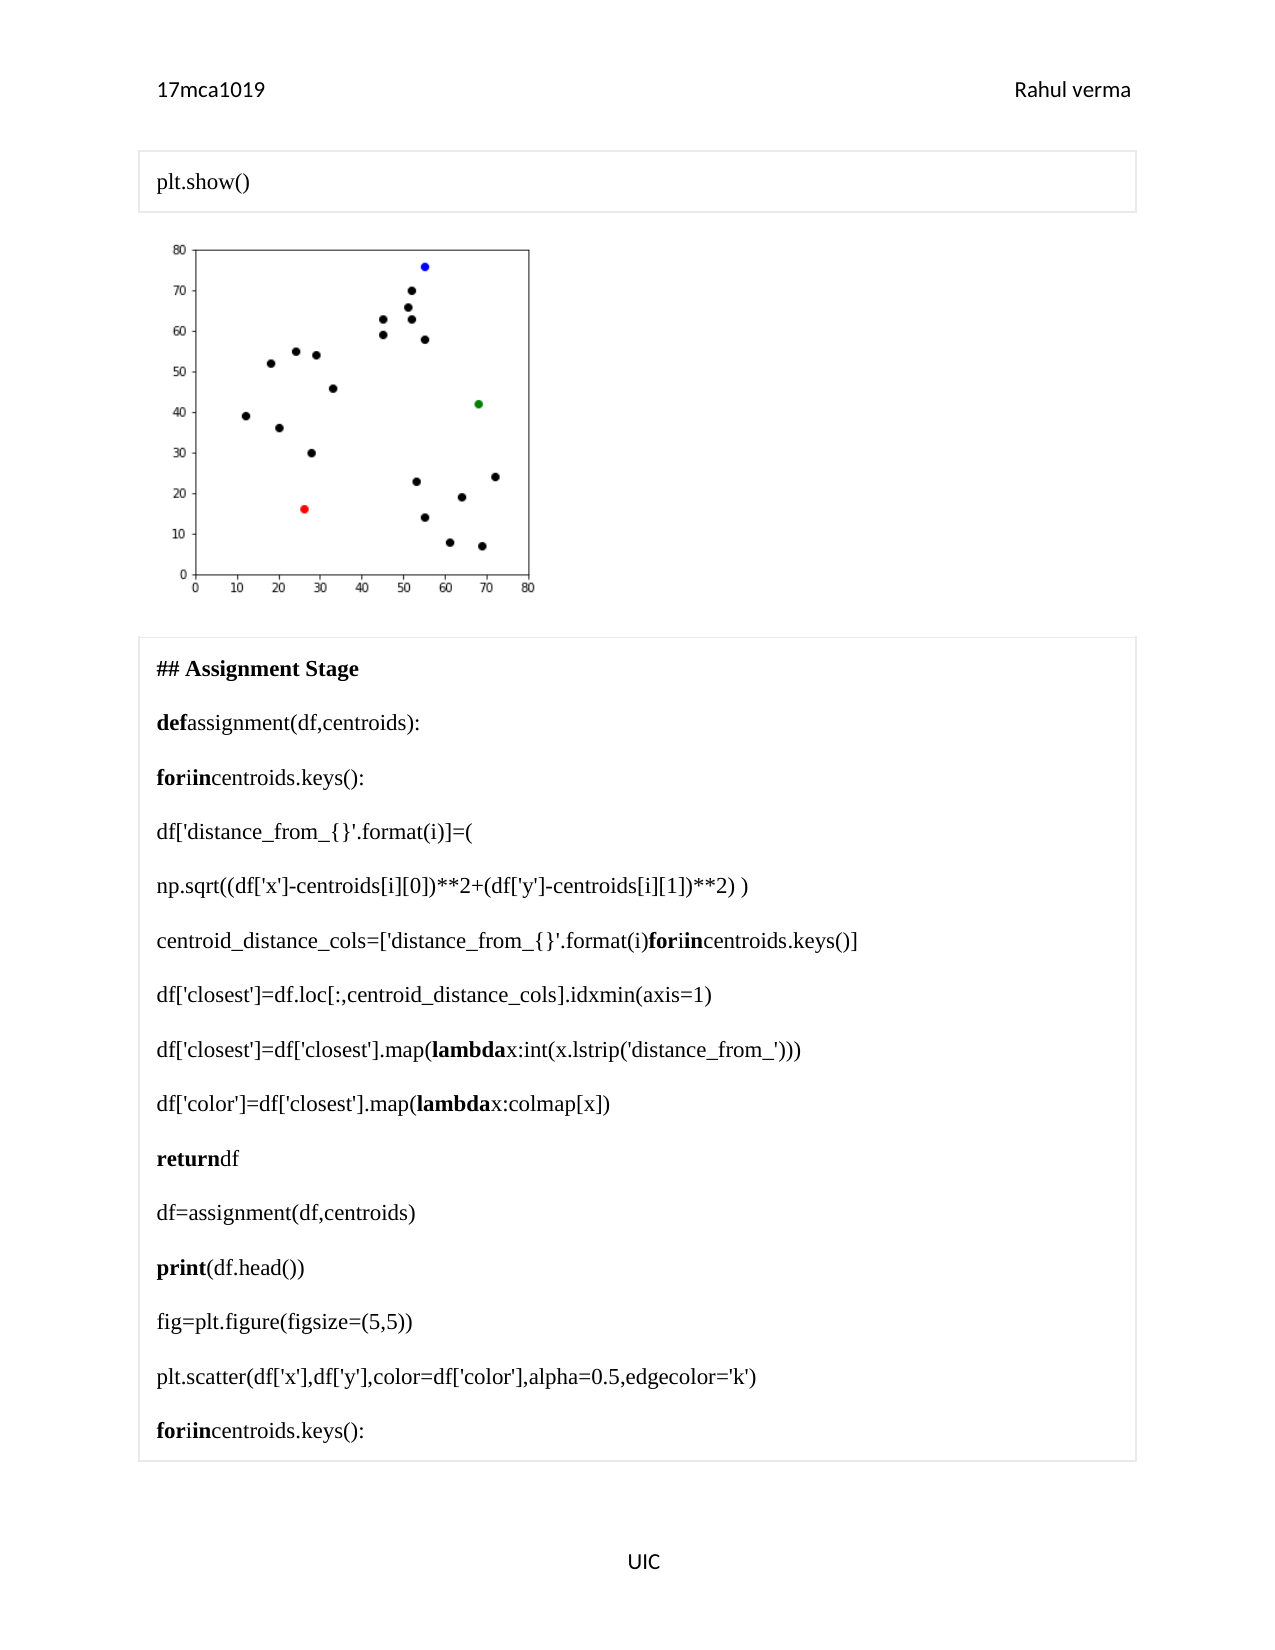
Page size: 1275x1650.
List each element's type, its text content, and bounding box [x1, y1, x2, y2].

text df['closest']=df['closest'].map(lambdax:int(x.lstrip('distance_from_'))) [140, 1018, 1135, 1062]
text df['distance_from_{}'.format(i)]=( [140, 800, 1135, 844]
text plt.show() [140, 152, 1135, 211]
text print(df.head()) [140, 1236, 1135, 1280]
text np.sqrt((df['x']-centroids[i][0])**2+(df['y']-centroids[i][1])**2) ) [140, 854, 1135, 899]
text foriincentroids.keys(): [140, 745, 1135, 790]
text centroid_distance_cols=['distance_from_{}'.format(i)foriincentroids.keys()] [140, 909, 1135, 953]
text fig=plt.figure(figsize=(5,5)) [140, 1290, 1135, 1335]
text ## Assignment Stage [140, 638, 1135, 681]
text df=assignment(df,centroids) [140, 1181, 1135, 1226]
text plt.scatter(df['x'],df['y'],color=df['color'],alpha=0.5,edgecolor='k') [140, 1344, 1135, 1389]
text defassignment(df,centroids): [140, 691, 1135, 735]
text foriincentroids.keys(): [140, 1399, 1135, 1460]
text returndf [140, 1127, 1135, 1171]
text df['color']=df['closest'].map(lambdax:colmap[x]) [140, 1072, 1135, 1117]
picture [156, 239, 557, 609]
text df['closest']=df.loc[:,centroid_distance_cols].idxmin(axis=1) [140, 963, 1135, 1008]
